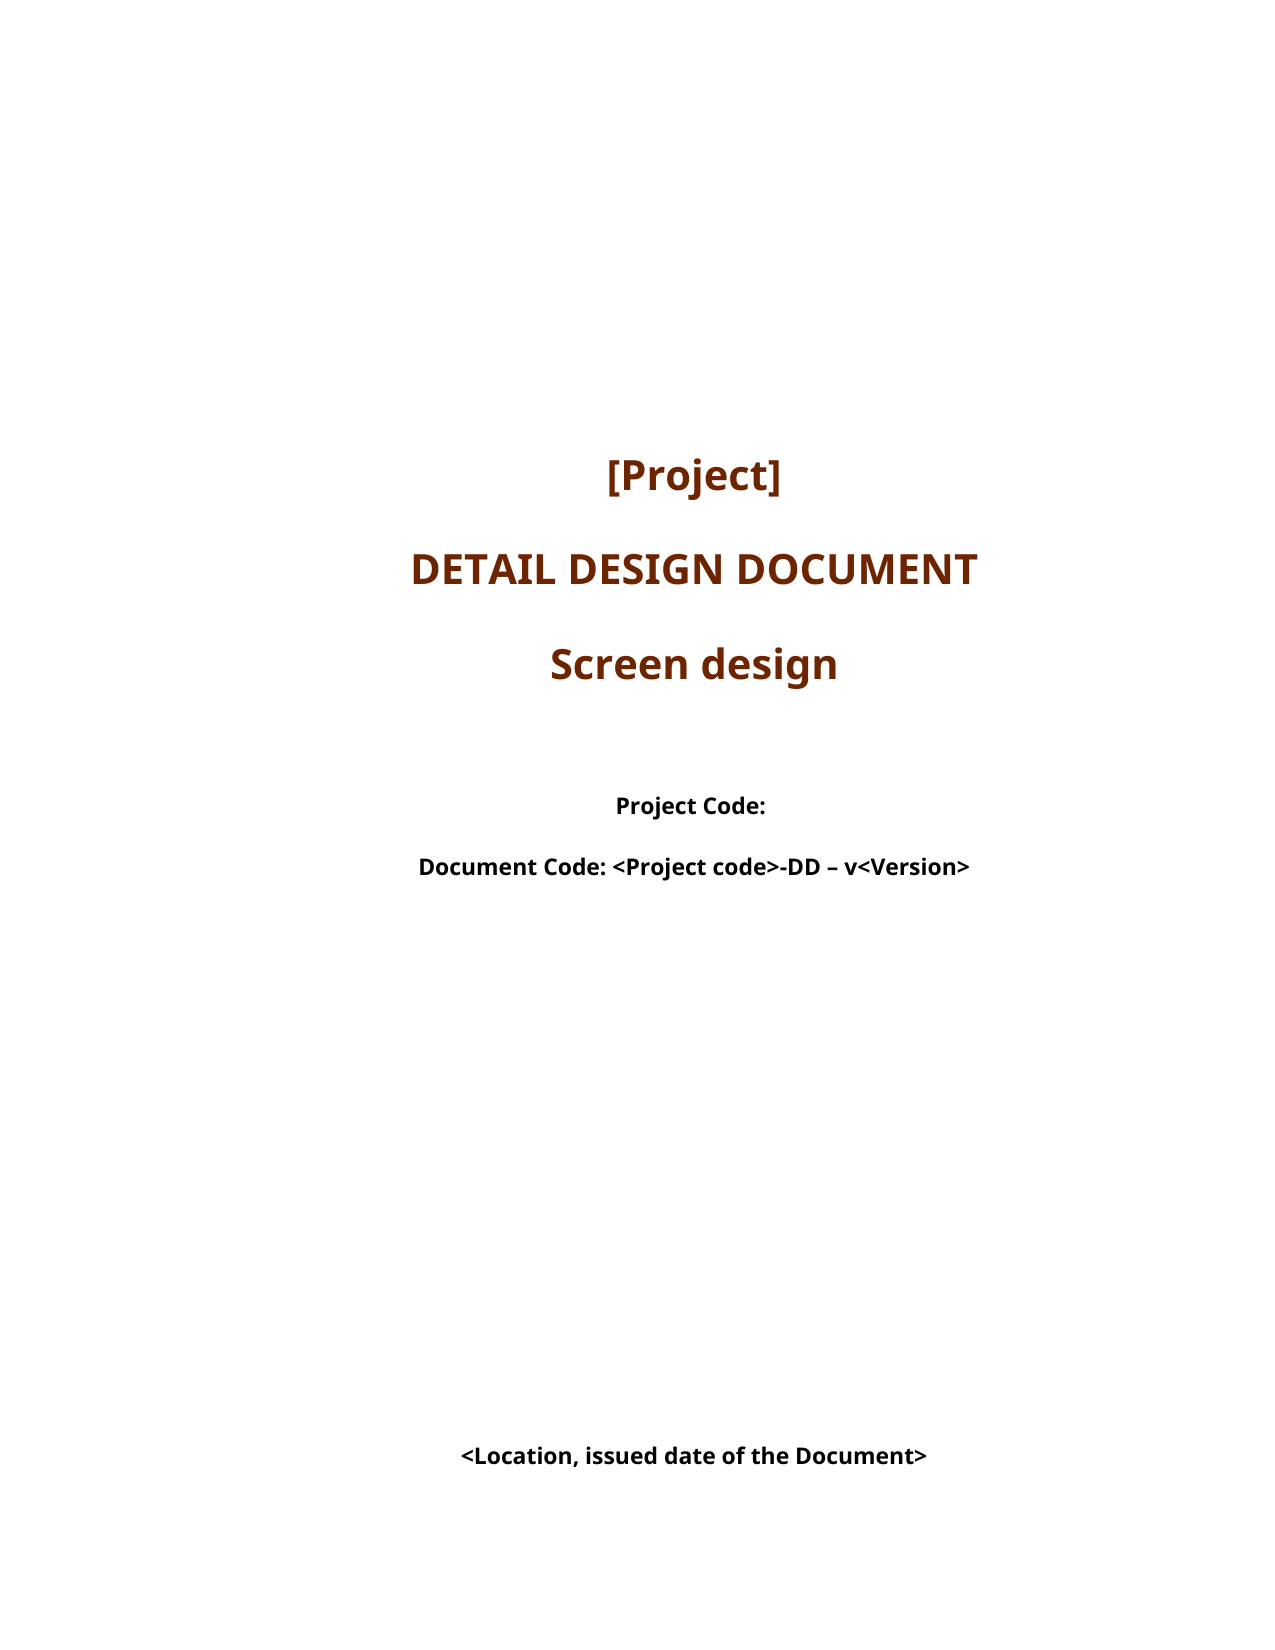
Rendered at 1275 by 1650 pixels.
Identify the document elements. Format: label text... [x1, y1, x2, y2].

text DETAIL DESIGN DOCUMENT [398, 540, 990, 597]
subtitle [Project] [398, 445, 990, 502]
text <Location, issued date of the Document> [397, 1440, 990, 1471]
text Project Code: [391, 790, 990, 821]
text Screen design [398, 635, 990, 692]
text Document Code: <Project code>-DD – v<Version> [398, 851, 990, 882]
